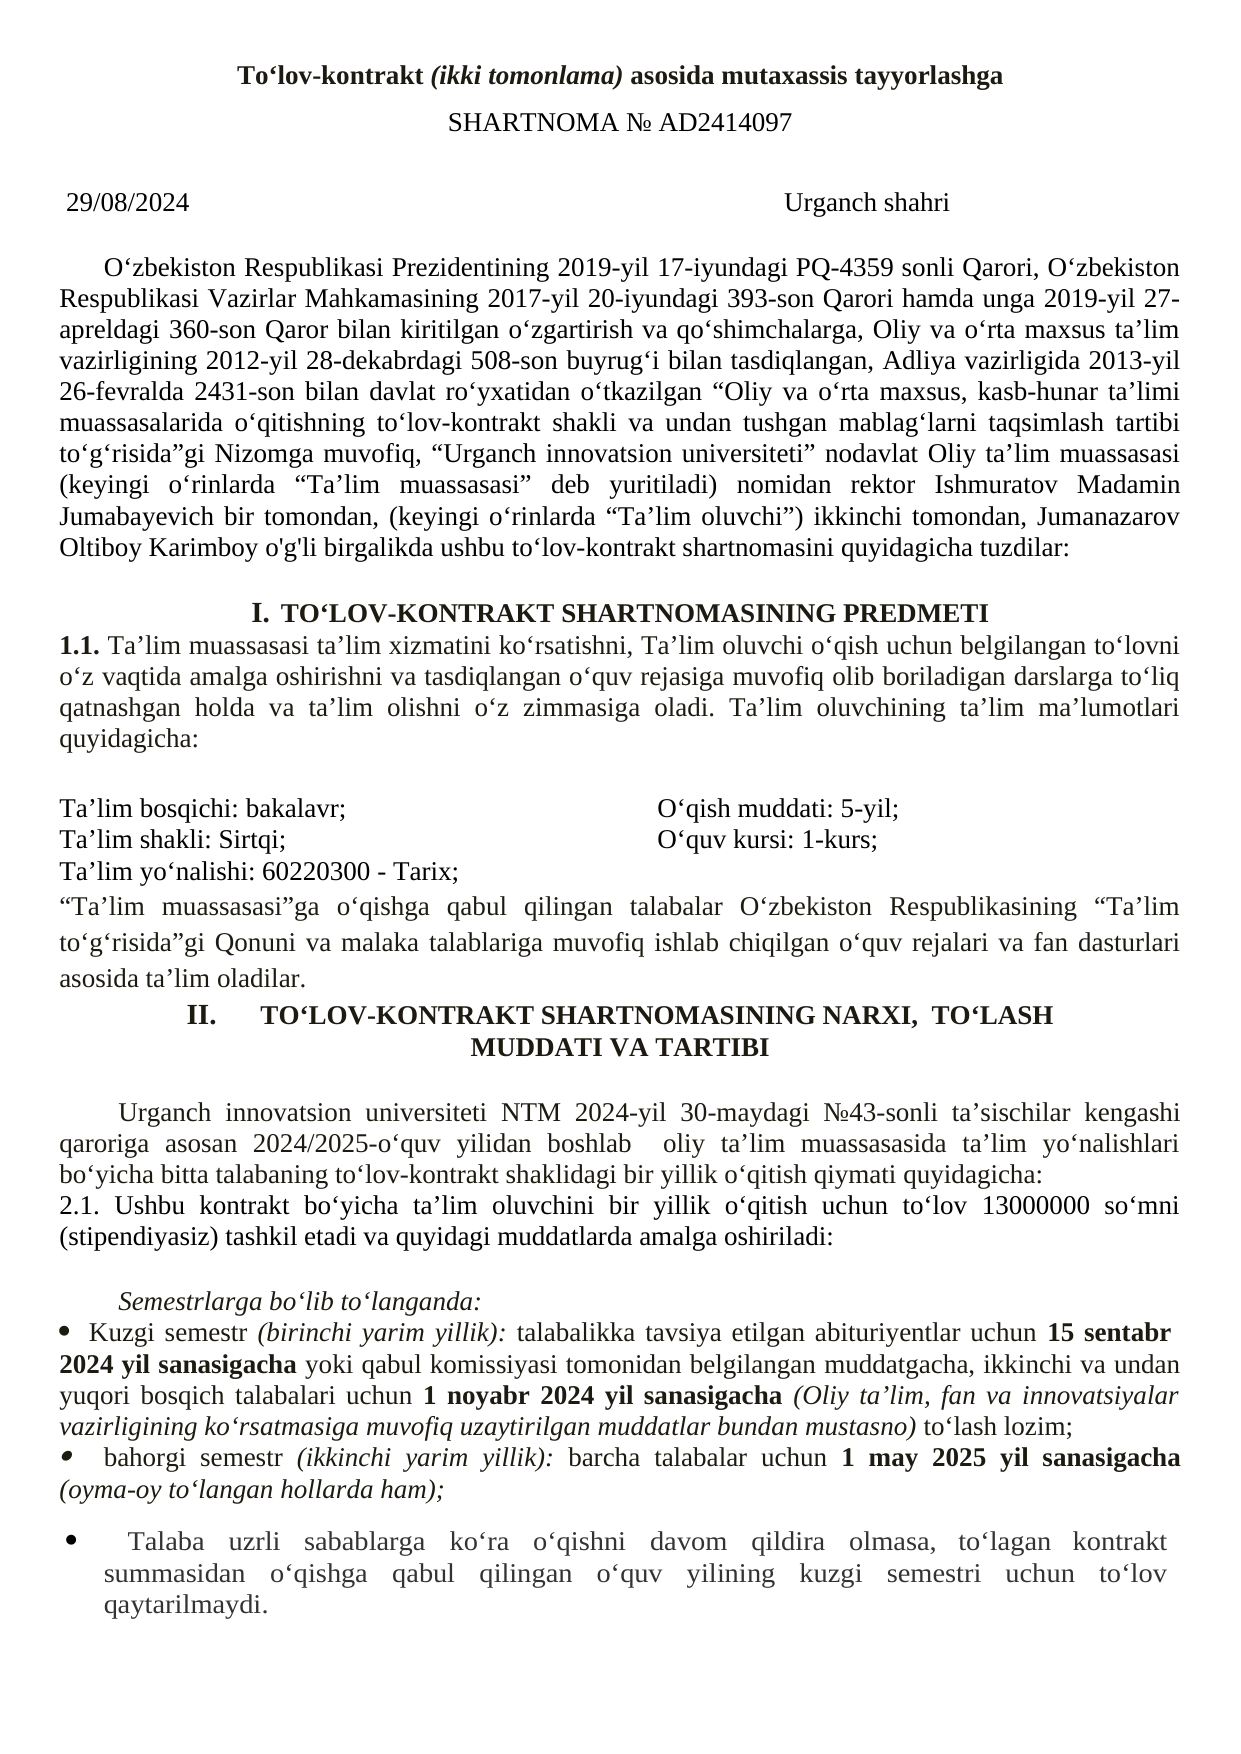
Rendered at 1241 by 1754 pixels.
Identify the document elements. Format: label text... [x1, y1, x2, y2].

list TO‘LOV-KONTRAKT SHARTNOMASINING PREDMETI [59, 596, 1181, 629]
text 29/08/2024 Urganch shahri [59, 186, 1181, 217]
text Urganch innovatsion universiteti NTM 2024-yil 30-maydagi №43-sonli ta’sischilar kengashi qaroriga asosan 2024/2025-oʻquv yilidan boshlab oliy ta’lim muassasasida ta’lim yoʻnalishlari boʻyicha bitta talabaning toʻlov-kontrakt shaklidagi bir yillik oʻqitish qiymati quyidagicha: [59, 1096, 1181, 1189]
text Oʻzbekiston Respublikasi Prezidentining 2019-yil 17-iyundagi PQ-4359 sonli Qarori, O‘zbekiston Respublikasi Vazirlar Mahkamasining 2017-yil 20-iyundagi 393-son Qarori hamda unga 2019-yil 27- apreldagi 360-son Qaror bilan kiritilgan o‘zgartirish va qo‘shimchalarga, Oliy va o‘rta maxsus ta’lim vazirligining 2012-yil 28-dekabrdagi 508-son buyrug‘i bilan tasdiqlangan, Adliya vazirligida 2013-yil 26-fevralda 2431-son bilan davlat ro‘yxatidan o‘tkazilgan “Oliy va o‘rta maxsus, kasb-hunar ta’limi muassasalarida o‘qitishning to‘lov-kontrakt shakli va undan tushgan mablag‘larni taqsimlash tartibi to‘g‘risida”gi Nizomga muvofiq, “Urganch innovatsion universiteti” nodavlat Oliy ta’lim muassasasi (keyingi oʻrinlarda “Ta’lim muassasasi” deb yuritiladi) nomidan rektor Ishmuratov Madamin Jumabayevich bir tomondan, (keyingi o‘rinlarda “Ta’lim oluvchi”) ikkinchi tomondan, Jumanazarov Oltiboy Karimboy o'g'li birgalikda ushbu to‘lov-kontrakt shartnomasini quyidagicha tuzdilar: [59, 251, 1181, 562]
text Ta’lim yo‘nalishi: 60220300 - Tarix; [59, 854, 1181, 886]
text O‘qish muddati: 5-yil; [657, 792, 1181, 823]
text 2.1. Ushbu kontrakt bo‘yicha ta’lim oluvchini bir yillik o‘qitish uchun to‘lov 13000000 soʻmni (stipendiyasiz) tashkil etadi va quyidagi muddatlarda amalga oshiriladi: [59, 1189, 1181, 1251]
text Ta’lim bosqichi: bakalavr; Ta’lim shakli: Sirtqi; [59, 792, 583, 854]
list TO‘LOV-KONTRAKT SHARTNOMASINING NARXI, TO‘LASH [59, 997, 1181, 1031]
text “Ta’lim muassasasi”ga o‘qishga qabul qilingan talabalar O‘zbekiston Respublikasining “Ta’lim to‘g‘risida”gi Qonuni va malaka talablariga muvofiq ishlab chiqilgan o‘quv rejalari va fan dasturlari asosida ta’lim oladilar. [59, 890, 1181, 993]
text To‘lov-kontrakt (ikki tomonlama) asosida mutaxassis tayyorlashga [59, 59, 1181, 90]
list MUDDATI VA TARTIBI [59, 1031, 1181, 1062]
text Semestrlarga bo‘lib to‘langanda: [59, 1285, 1181, 1316]
list Kuzgi semestr (birinchi yarim yillik): talabalikka tavsiya etilgan abituriyentlar uchun 15 sentabr 2024 yil sanasigacha yoki qabul komissiyasi tomonidan belgilangan muddatgacha, ikkinchi va undan yuqori bosqich talabalari uchun 1 noyabr 2024 yil sanasigacha (Oliy ta’lim, fan va innovatsiyalar vazirligining koʻrsatmasiga muvofiq uzaytirilgan muddatlar bundan mustasno) to‘lash lozim; [59, 1316, 1181, 1441]
text SHARTNOMA № AD2414097 [59, 106, 1181, 137]
list bahorgi semestr (ikkinchi yarim yillik): barcha talabalar uchun 1 may 2025 yil sanasigacha (oyma-oy to‘langan hollarda ham); [59, 1441, 1181, 1504]
text O‘quv kursi: 1-kurs; [657, 823, 1181, 854]
list Talaba uzrli sabablarga koʻra oʻqishni davom qildira olmasa, toʻlagan kontrakt summasidan oʻqishga qabul qilingan oʻquv yilining kuzgi semestri uchun toʻlov qaytarilmaydi. [66, 1525, 1168, 1619]
text 1.1. Ta’lim muassasasi ta’lim xizmatini ko‘rsatishni, Ta’lim oluvchi o‘qish uchun belgilangan to‘lovni o‘z vaqtida amalga oshirishni va tasdiqlangan o‘quv rejasiga muvofiq olib boriladigan darslarga to‘liq qatnashgan holda va ta’lim olishni o‘z zimmasiga oladi. Ta’lim oluvchining ta’lim ma’lumotlari quyidagicha: [59, 629, 1181, 754]
